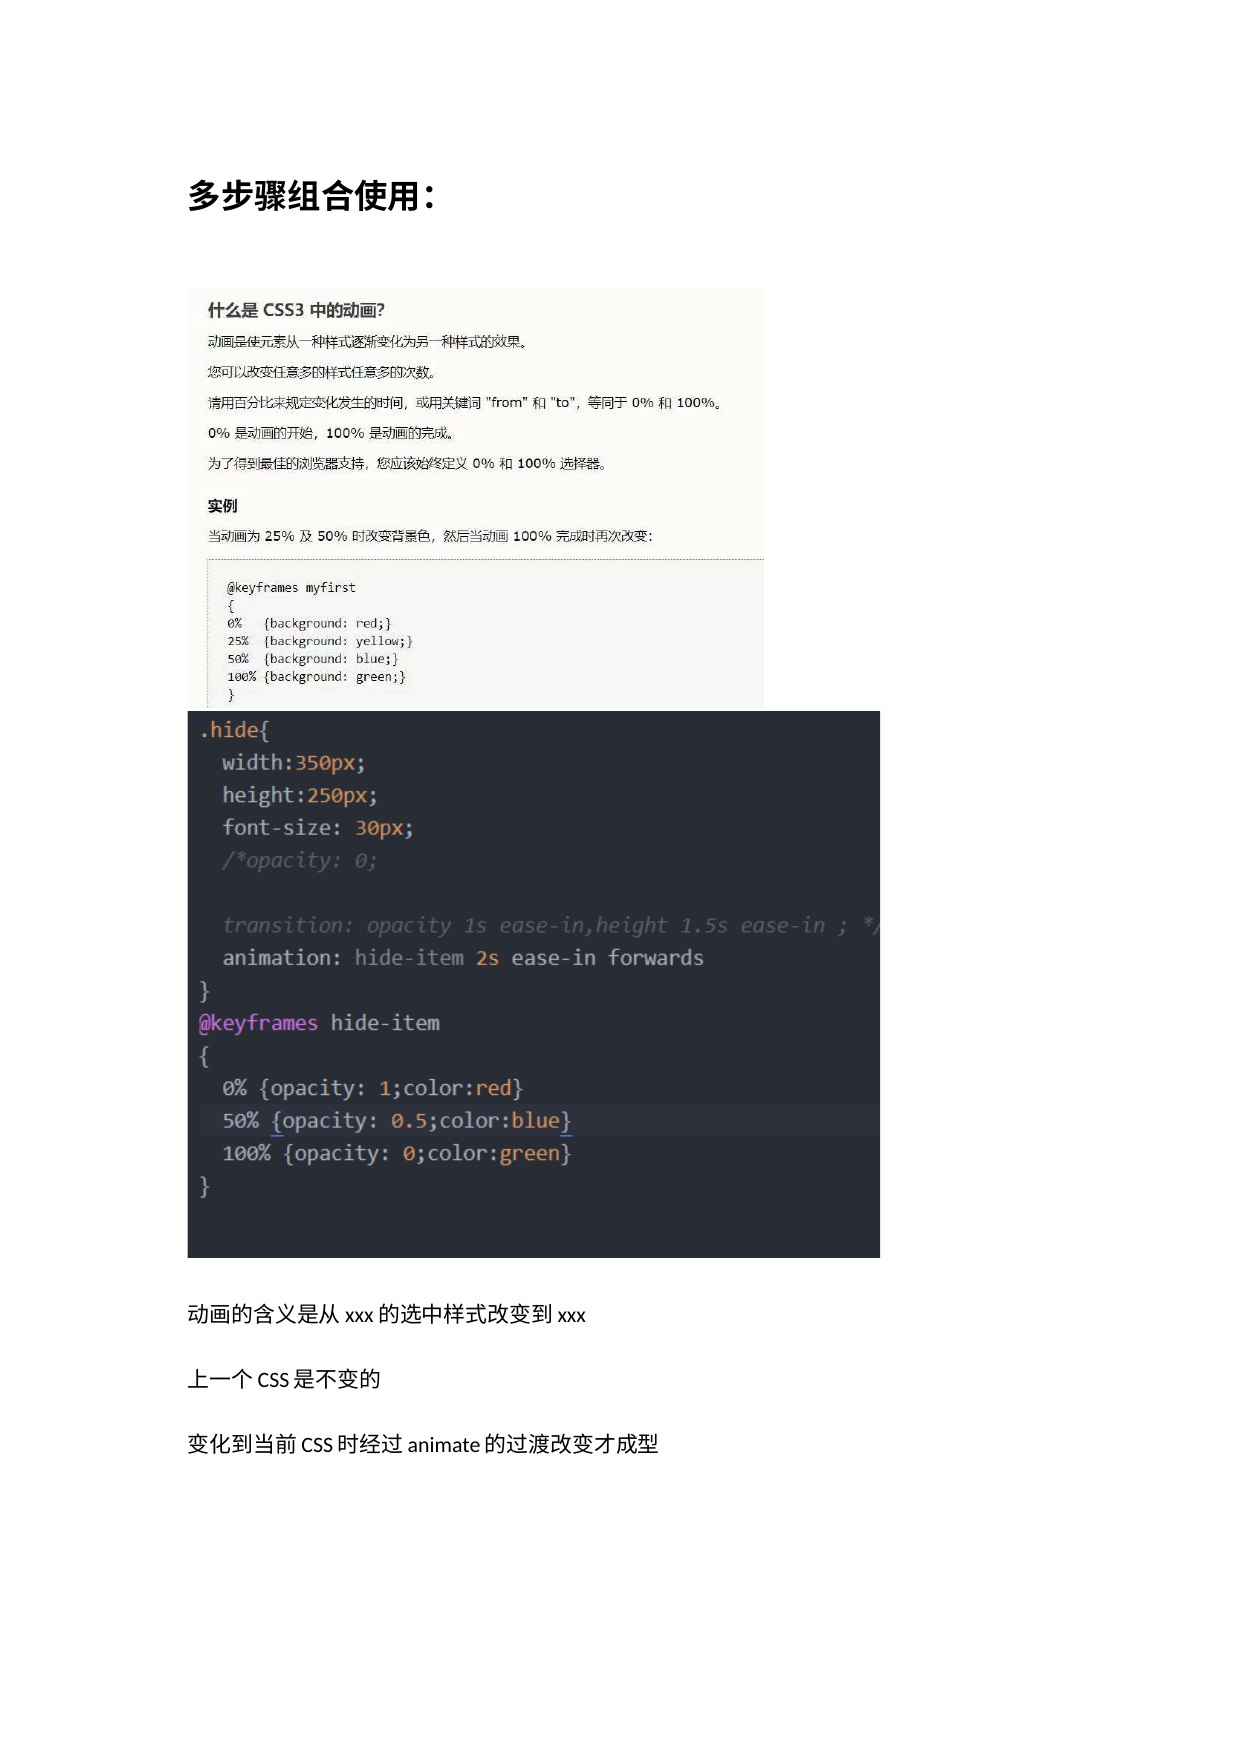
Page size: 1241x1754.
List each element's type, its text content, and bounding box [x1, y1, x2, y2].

text 上一个CSS是不变的 [187, 1362, 1053, 1394]
picture [187, 289, 764, 708]
picture [187, 711, 880, 1258]
subtitle 多步骤组合使用： [187, 162, 1053, 227]
text 变化到当前CSS时经过animate的过渡改变才成型 [187, 1427, 1053, 1459]
text 动画的含义是从xxx的选中样式改变到xxx [187, 1297, 1053, 1329]
